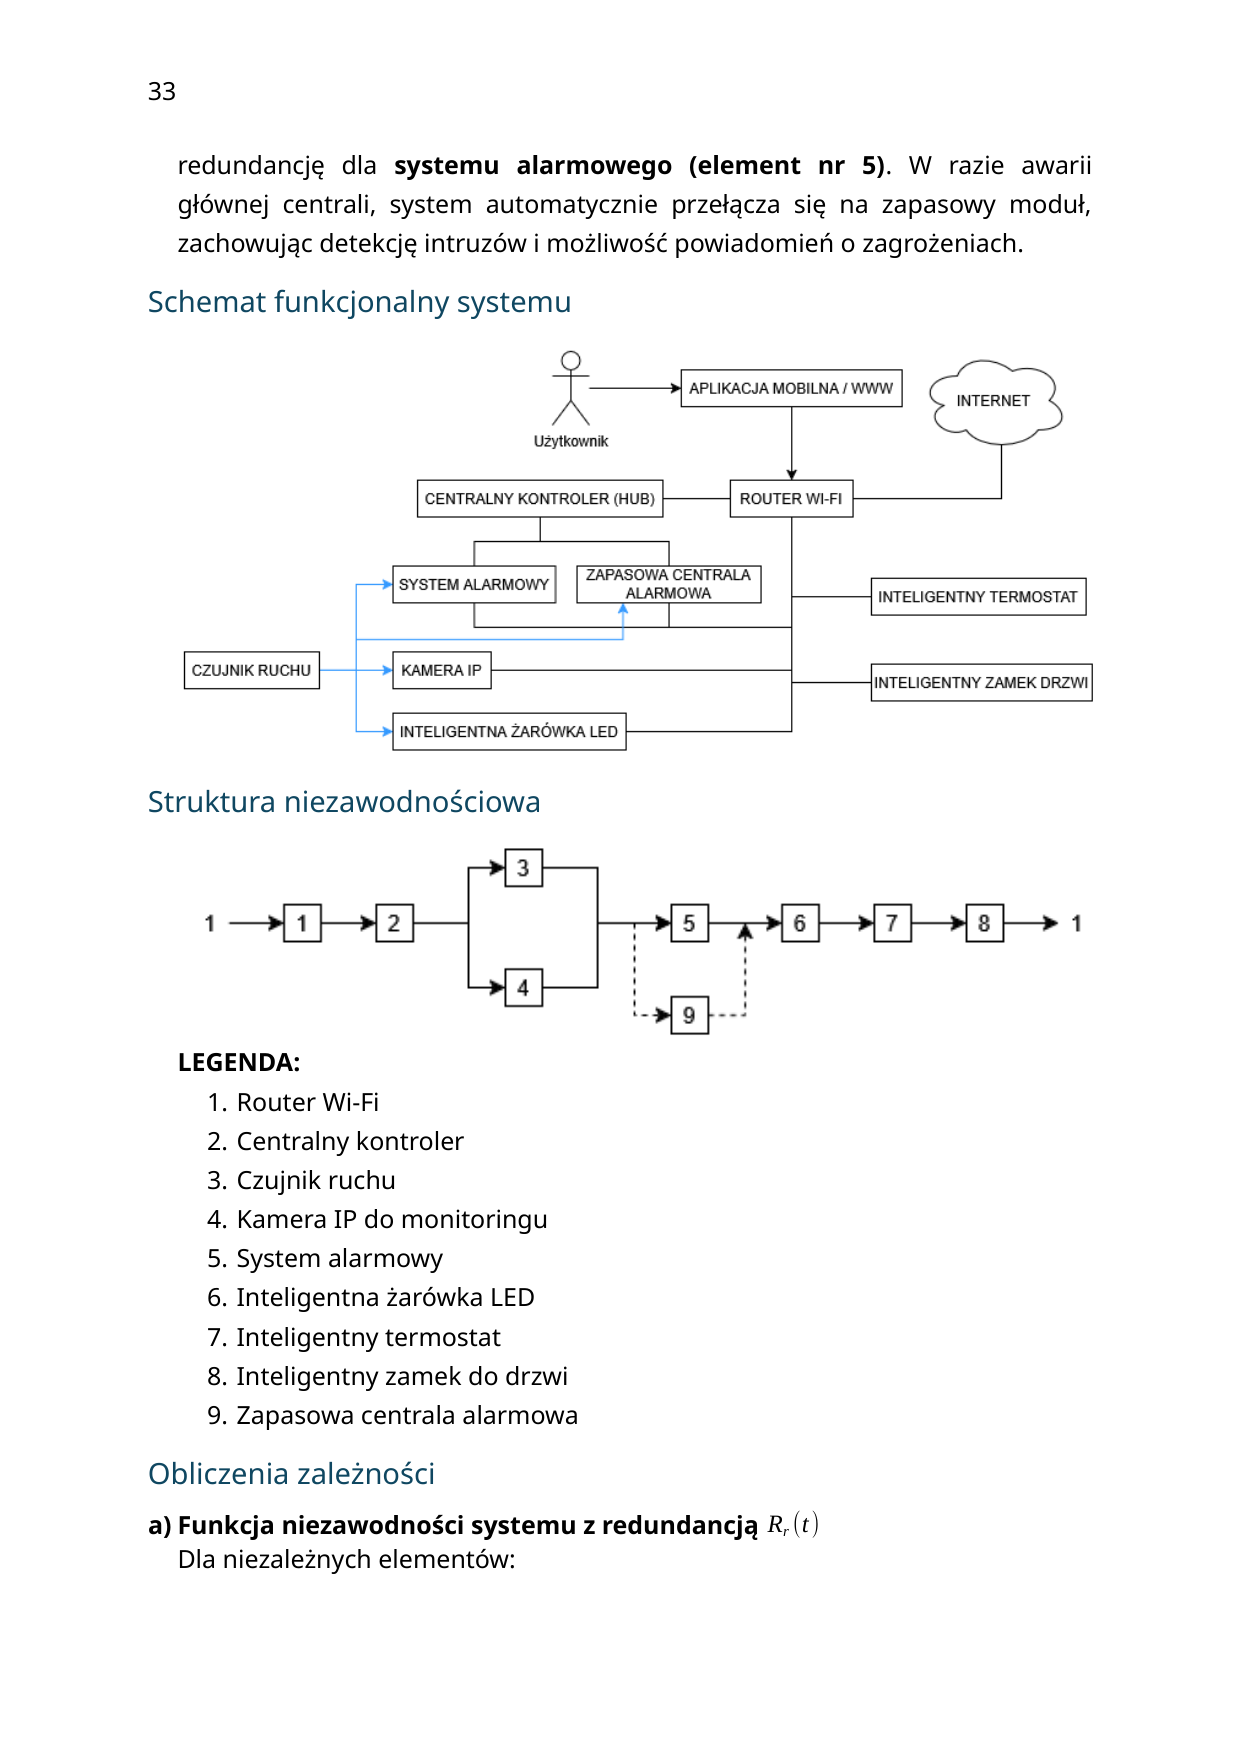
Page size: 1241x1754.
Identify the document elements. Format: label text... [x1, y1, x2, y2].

list Inteligentna żarówka LED [207, 1280, 1093, 1314]
list Zapasowa centrala alarmowa [207, 1398, 1093, 1432]
list Inteligentny termostat [207, 1319, 1093, 1353]
subtitle Obliczenia zależności [148, 1453, 1093, 1493]
picture [177, 335, 1097, 760]
list Dla niezależnych elementów: [177, 1541, 1093, 1576]
list Kamera IP do monitoringu [207, 1202, 1093, 1236]
subtitle Schemat funkcjonalny systemu [148, 282, 1093, 321]
list Centralny kontroler [207, 1123, 1093, 1157]
list Czujnik ruchu [207, 1163, 1093, 1197]
list Inteligentny zamek do drzwi [207, 1358, 1093, 1392]
list Funkcja niezawodności systemu z redundancją [148, 1507, 1093, 1541]
list Router Wi-Fi [207, 1084, 1093, 1118]
list LEGENDA: [177, 1045, 1093, 1079]
picture [177, 835, 1097, 1041]
subtitle Struktura niezawodnościowa [148, 781, 1093, 821]
list System alarmowy [207, 1241, 1093, 1275]
